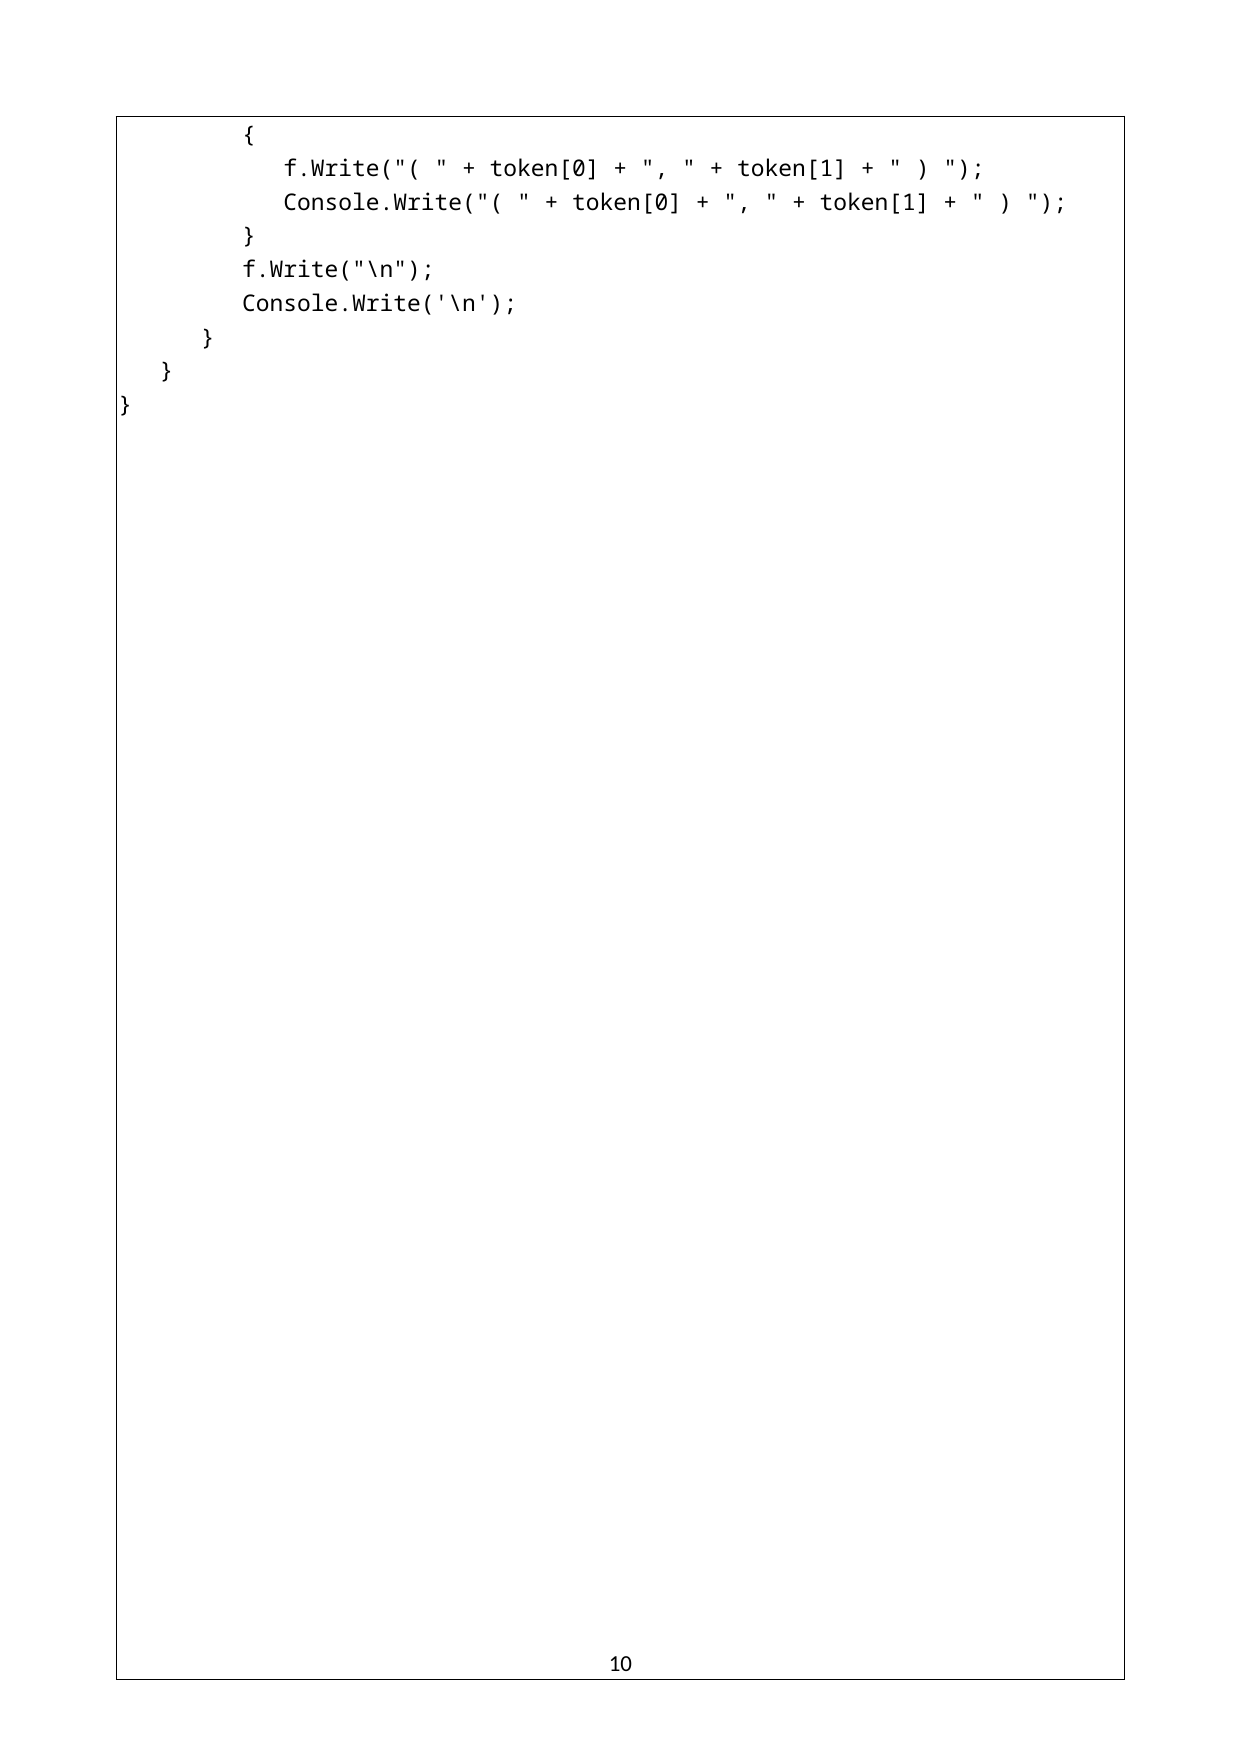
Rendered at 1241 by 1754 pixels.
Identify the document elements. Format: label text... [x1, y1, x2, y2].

text { [118, 118, 1122, 149]
text } [118, 219, 1122, 251]
text f.Write("\n"); [118, 253, 1122, 284]
text Console.Write('\n'); [118, 287, 1122, 318]
text } [118, 354, 1122, 386]
text } [118, 388, 1122, 419]
text Console.Write("( " + token[0] + ", " + token[1] + " ) "); [118, 186, 1122, 217]
text f.Write("( " + token[0] + ", " + token[1] + " ) "); [118, 152, 1122, 183]
text } [118, 321, 1122, 352]
